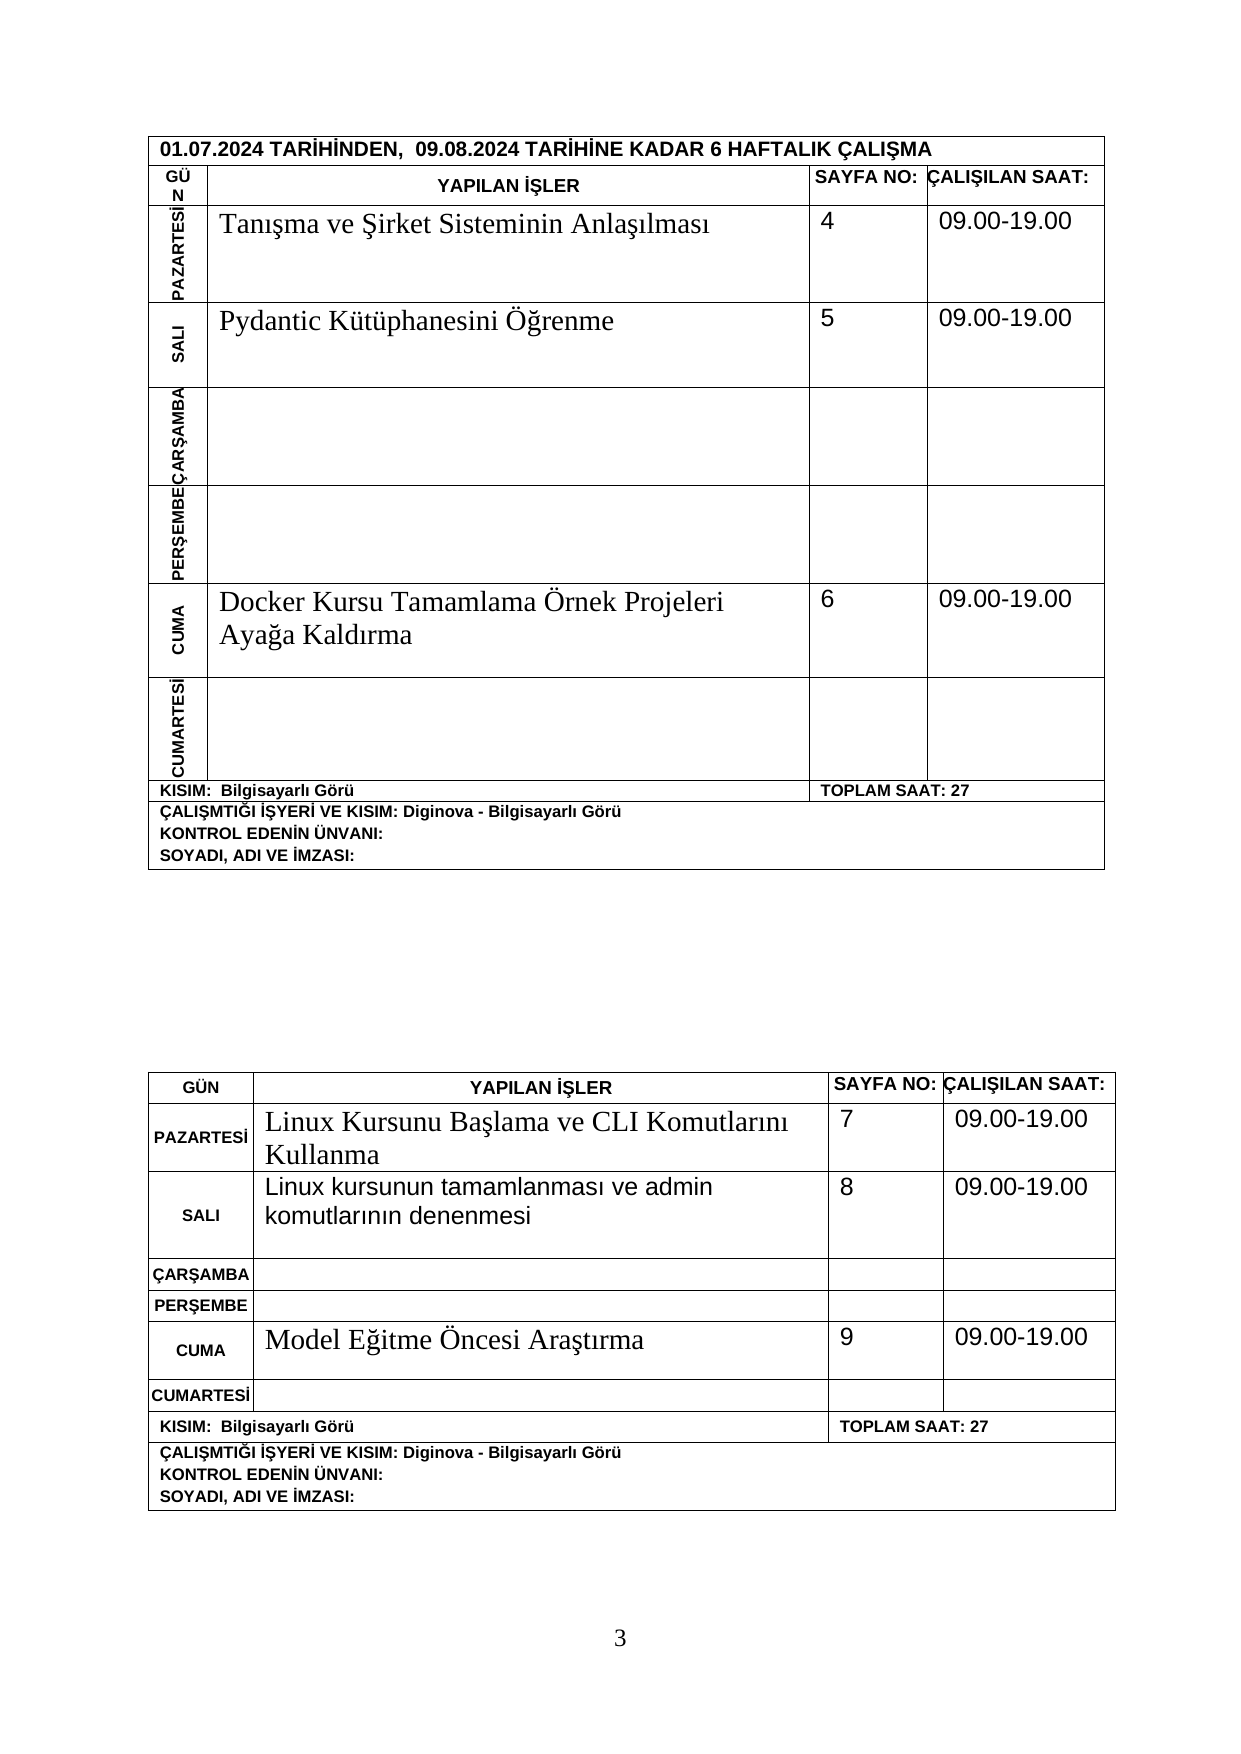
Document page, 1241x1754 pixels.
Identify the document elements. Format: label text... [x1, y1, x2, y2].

table_cell [810, 388, 927, 485]
table_cell 7 [829, 1104, 943, 1171]
table_cell [810, 678, 927, 780]
table_cell [208, 388, 809, 485]
table_cell 09.00-19.00 [944, 1172, 1115, 1258]
table_cell ÇARŞAMBA [149, 1259, 253, 1289]
table_cell ÇARŞAMBA [149, 388, 207, 485]
table_cell [810, 486, 927, 583]
table_cell [208, 678, 809, 780]
table_cell 5 [810, 303, 927, 387]
table_header ÇALIŞILAN SAAT: [944, 1073, 1115, 1103]
table_cell ÇALIŞMTIĞI İŞYERİ VE KISIM: Diginova - Bilgisayarlı Görü KONTROL EDENİN ÜNVANI: SOYADI, ADI VE İMZASI: [149, 1443, 1115, 1510]
table_cell PERŞEMBE [149, 486, 207, 583]
table_cell KISIM: Bilgisayarlı Görü [149, 781, 809, 801]
table_cell 4 [810, 206, 927, 302]
table_cell [254, 1291, 828, 1321]
table_cell 09.00-19.00 [928, 303, 1104, 387]
table_cell 9 [829, 1322, 943, 1379]
table_cell [829, 1380, 943, 1411]
table_cell YAPILAN İŞLER [208, 166, 809, 205]
table_cell [944, 1380, 1115, 1411]
table_cell 6 [810, 584, 927, 677]
table_cell Pydantic Kütüphanesini Öğrenme [208, 303, 809, 387]
table_cell ÇALIŞMTIĞI İŞYERİ VE KISIM: Diginova - Bilgisayarlı Görü KONTROL EDENİN ÜNVANI: SOYADI, ADI VE İMZASI: [149, 802, 1104, 869]
table_cell Linux Kursunu Başlama ve CLI Komutlarını Kullanma [254, 1104, 828, 1171]
table_cell [928, 486, 1104, 583]
table_header YAPILAN İŞLER [254, 1073, 828, 1103]
table_cell SAYFA NO: [810, 166, 927, 205]
table_header 01.07.2024 TARİHİNDEN, 09.08.2024 TARİHİNE KADAR 6 HAFTALIK ÇALIŞMA [149, 137, 1104, 165]
table_cell [254, 1380, 828, 1411]
table_cell 09.00-19.00 [928, 584, 1104, 677]
table_cell CUMA [149, 584, 207, 677]
table_cell SALI [149, 1172, 253, 1258]
table_cell Model Eğitme Öncesi Araştırma [254, 1322, 828, 1379]
table_cell PAZARTESİ [149, 206, 207, 302]
table_cell [928, 388, 1104, 485]
table_cell Docker Kursu Tamamlama Örnek Projeleri Ayağa Kaldırma [208, 584, 809, 677]
table_cell CUMARTESİ [149, 678, 207, 780]
table_header SAYFA NO: [829, 1073, 943, 1103]
table_cell PAZARTESİ [149, 1104, 253, 1171]
table_cell GÜN [149, 166, 207, 205]
table_cell Linux kursunun tamamlanması ve admin komutlarının denenmesi [254, 1172, 828, 1258]
table_cell TOPLAM SAAT: 27 [829, 1412, 1115, 1442]
table_cell KISIM: Bilgisayarlı Görü [149, 1412, 828, 1442]
table_cell CUMA [149, 1322, 253, 1379]
table_header GÜN [149, 1073, 253, 1103]
table_cell ÇALIŞILAN SAAT: [928, 166, 1104, 205]
table_cell PERŞEMBE [149, 1291, 253, 1321]
table_cell [829, 1291, 943, 1321]
table_cell [254, 1259, 828, 1289]
table_cell [928, 678, 1104, 780]
table_cell 09.00-19.00 [944, 1322, 1115, 1379]
table_cell [208, 486, 809, 583]
table_cell [944, 1259, 1115, 1289]
table_cell 8 [829, 1172, 943, 1258]
table_cell SALI [149, 303, 207, 387]
table_cell [829, 1259, 943, 1289]
table_cell Tanışma ve Şirket Sisteminin Anlaşılması [208, 206, 809, 302]
table_cell 09.00-19.00 [928, 206, 1104, 302]
table_cell [944, 1291, 1115, 1321]
table_cell CUMARTESİ [149, 1380, 253, 1411]
table_cell TOPLAM SAAT: 27 [810, 781, 1104, 801]
table_cell 09.00-19.00 [944, 1104, 1115, 1171]
